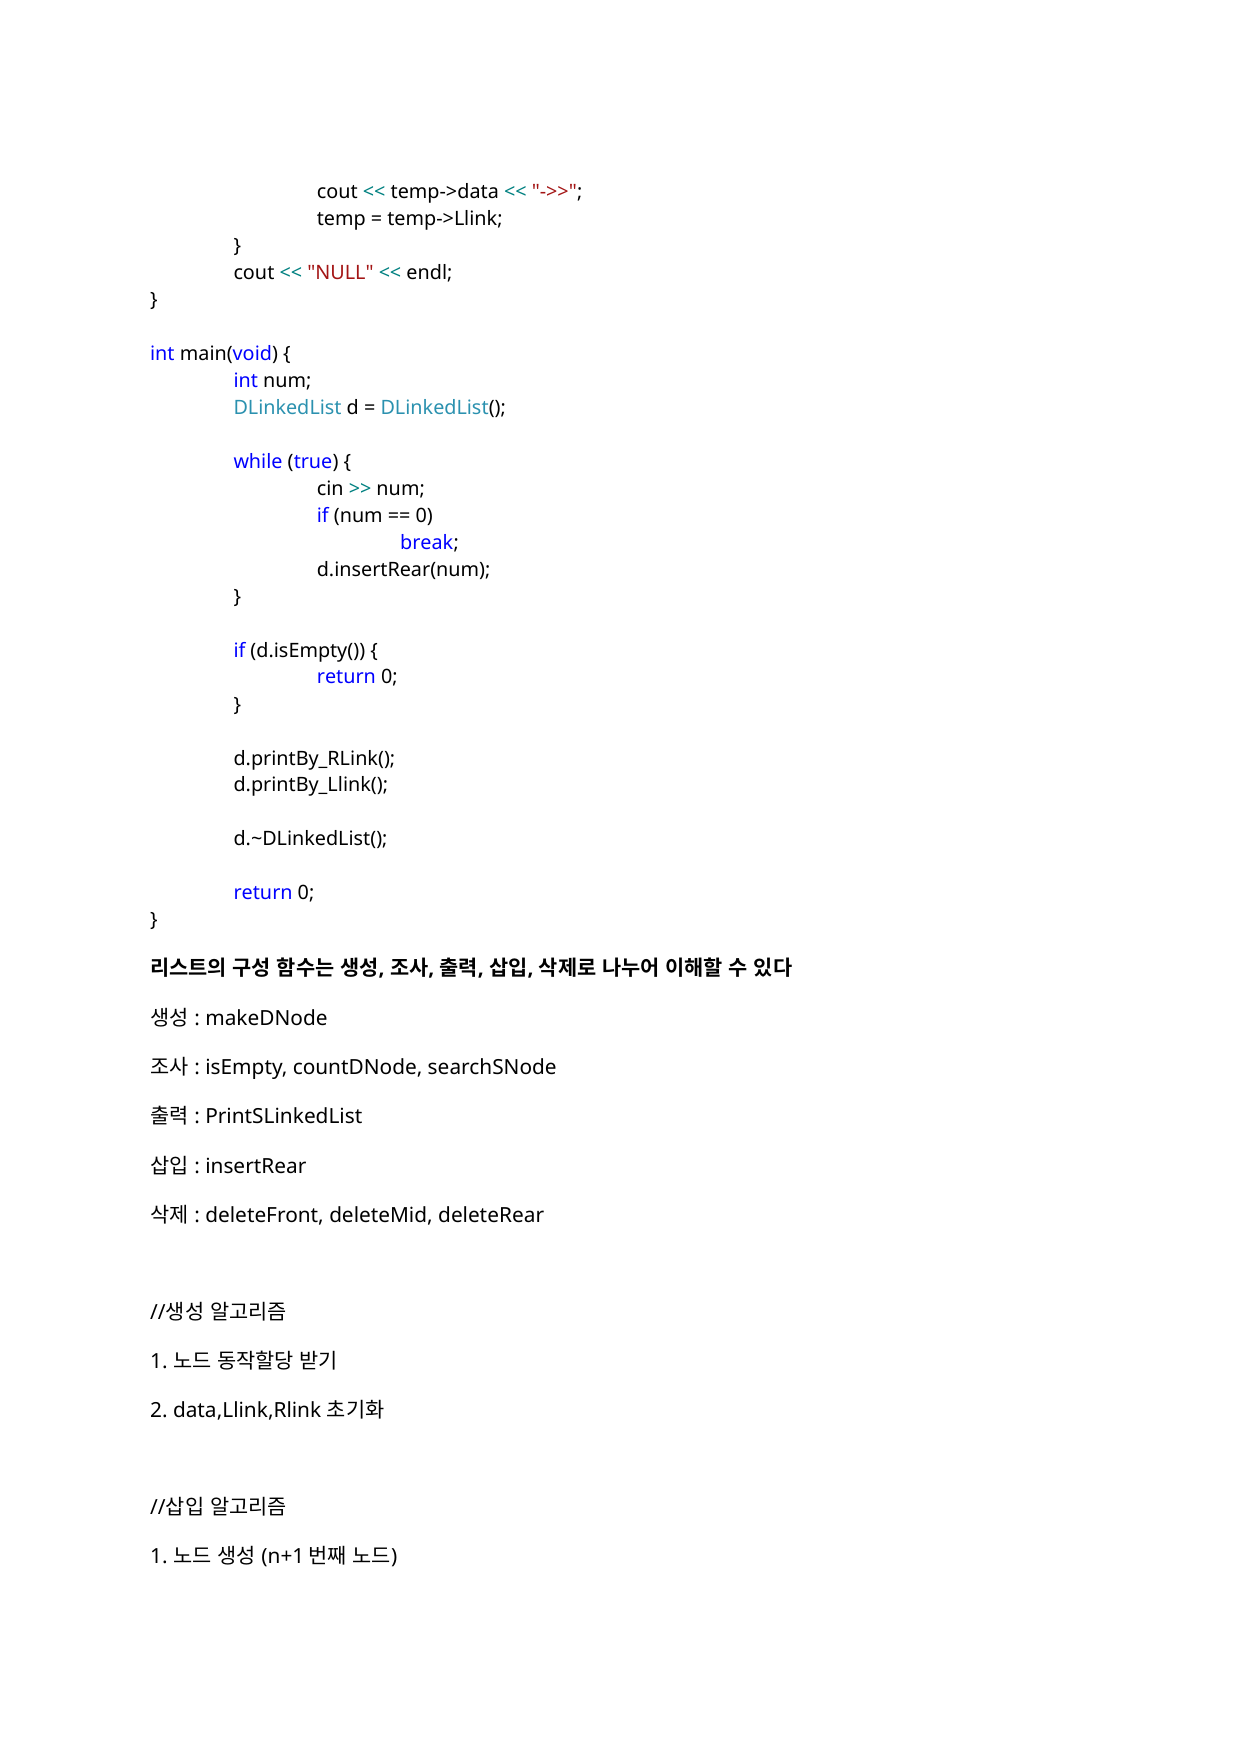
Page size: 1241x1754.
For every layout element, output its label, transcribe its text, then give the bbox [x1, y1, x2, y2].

text return 0; [150, 879, 1090, 906]
text d.printBy_RLink(); [150, 744, 1090, 771]
text if (num == 0) [150, 501, 1090, 528]
text 1. 노드 생성 (n+1번째 노드) [150, 1540, 1090, 1570]
text int main(void) { [150, 339, 1090, 366]
text return 0; [150, 663, 1090, 690]
text 삽입 : insertRear [150, 1149, 1090, 1179]
text //삽입 알고리즘 [150, 1490, 1090, 1521]
text //생성 알고리즘 [150, 1295, 1090, 1325]
text cin >> num; [150, 474, 1090, 501]
text } [150, 231, 1090, 258]
text d.~DLinkedList(); [150, 825, 1090, 852]
text if (d.isEmpty()) { [150, 636, 1090, 663]
text break; [150, 528, 1090, 555]
text } [150, 582, 1090, 609]
text cout << "NULL" << endl; [150, 258, 1090, 285]
text cout << temp->data << "->>"; [150, 177, 1090, 204]
text } [150, 690, 1090, 717]
text DLinkedList d = DLinkedList(); [150, 393, 1090, 420]
text } [150, 285, 1090, 312]
text int num; [150, 366, 1090, 393]
text while (true) { [150, 447, 1090, 474]
text temp = temp->Llink; [150, 204, 1090, 231]
text 삭제 : deleteFront, deleteMid, deleteRear [150, 1198, 1090, 1228]
text 리스트의 구성 함수는 생성, 조사, 출력, 삽입, 삭제로 나누어 이해할 수 있다 [150, 951, 1090, 982]
text 출력 : PrintSLinkedList [150, 1099, 1090, 1130]
text 조사 : isEmpty, countDNode, searchSNode [150, 1050, 1090, 1080]
text 생성 : makeDNode [150, 1001, 1090, 1031]
text d.insertRear(num); [150, 555, 1090, 582]
text 1. 노드 동작할당 받기 [150, 1344, 1090, 1374]
text } [150, 906, 1090, 933]
text 2. data,Llink,Rlink 초기화 [150, 1394, 1090, 1424]
text d.printBy_Llink(); [150, 771, 1090, 798]
